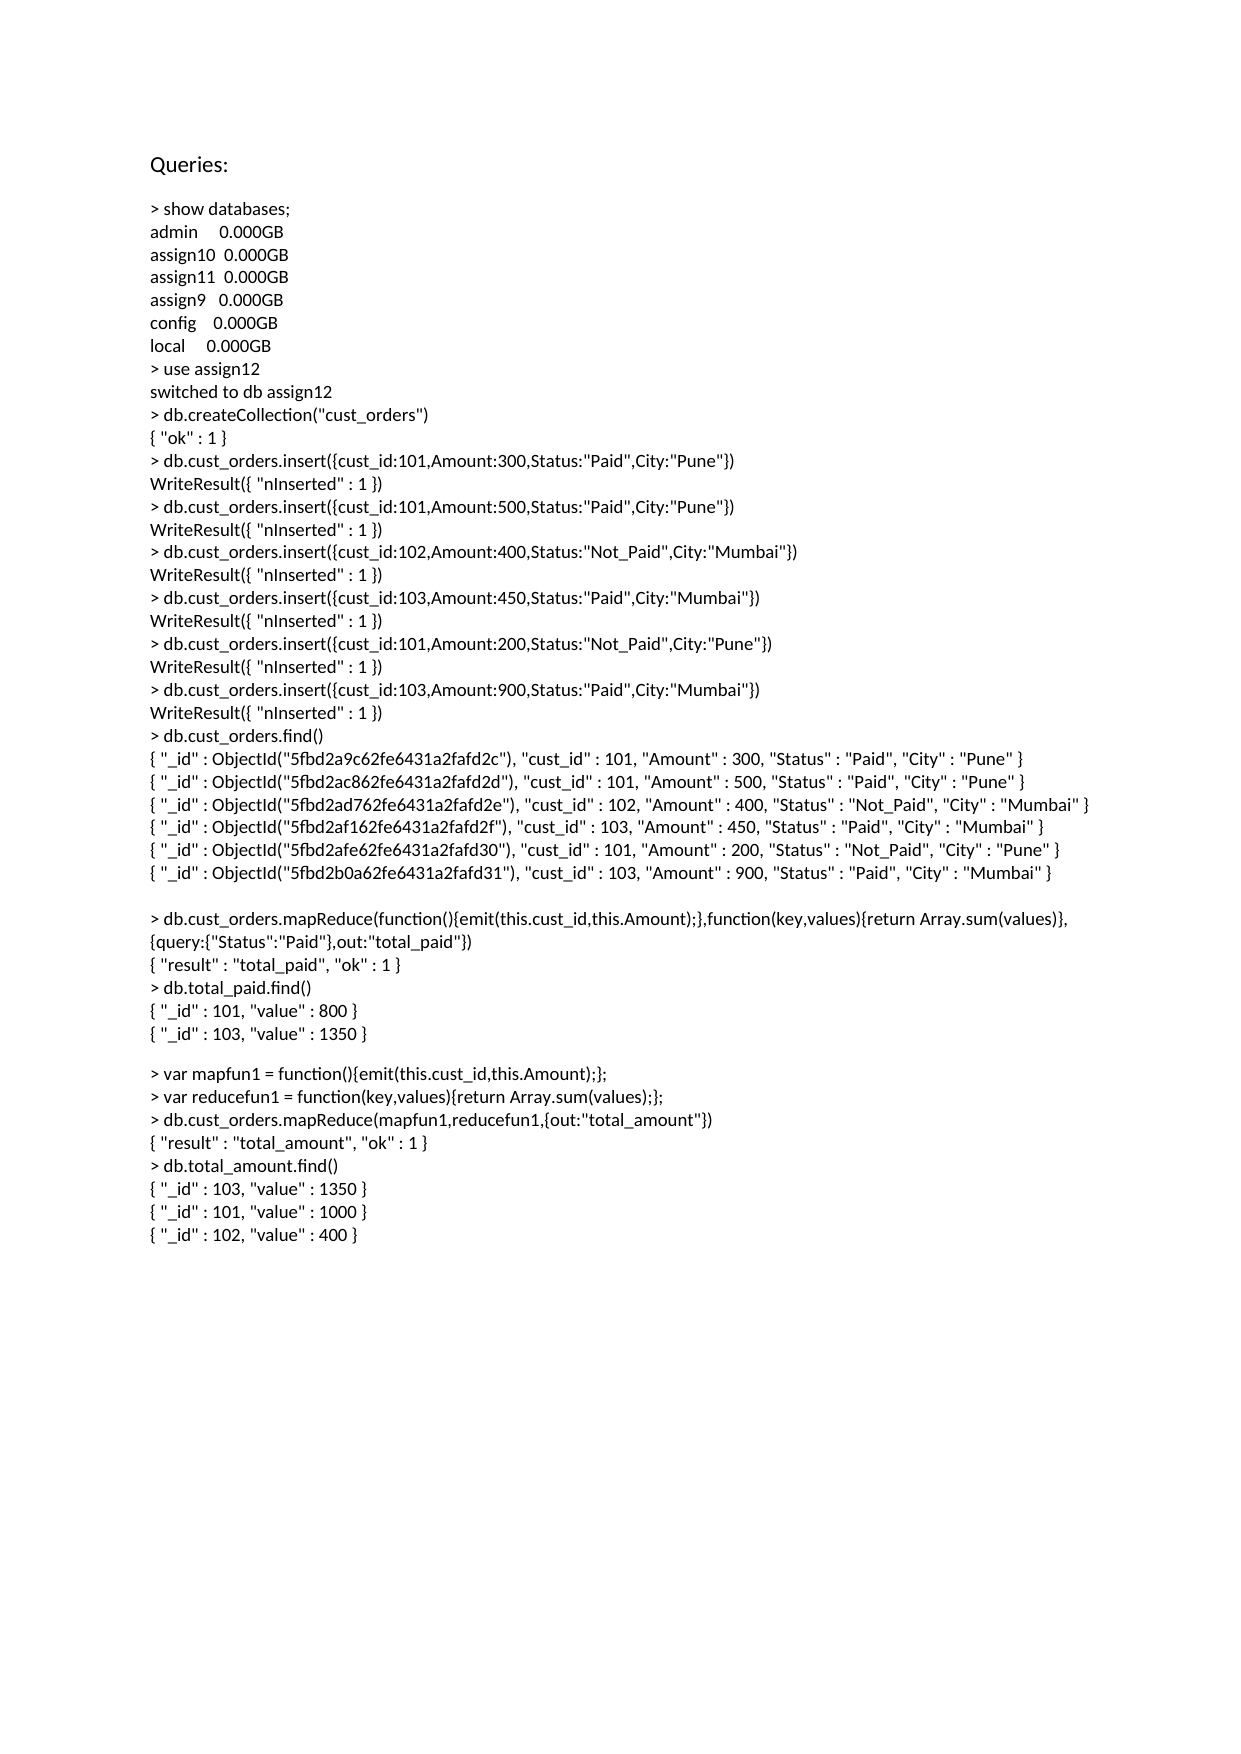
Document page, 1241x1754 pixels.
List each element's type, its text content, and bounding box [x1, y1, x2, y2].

text > var reducefun1 = function(key,values){return Array.sum(values);}; [150, 1086, 1090, 1108]
text local 0.000GB [150, 334, 1090, 357]
text > show databases; [150, 197, 1090, 220]
text WriteResult({ "nInserted" : 1 }) [150, 518, 1090, 541]
text assign11 0.000GB [150, 266, 1090, 288]
text { "_id" : 101, "value" : 1000 } [150, 1200, 1090, 1223]
text Queries: [150, 150, 1090, 178]
text { "_id" : ObjectId("5fbd2afe62fe6431a2fafd30"), "cust_id" : 101, "Amount" : 200, "Status" : "Not_Paid", "City" : "Pune" } [150, 838, 1090, 861]
text { "_id" : ObjectId("5fbd2ad762fe6431a2fafd2e"), "cust_id" : 102, "Amount" : 400, "Status" : "Not_Paid", "City" : "Mumbai" } [150, 793, 1090, 816]
text { "ok" : 1 } [150, 426, 1090, 449]
text assign10 0.000GB [150, 243, 1090, 266]
text { "_id" : 103, "value" : 1350 } [150, 1177, 1090, 1200]
text WriteResult({ "nInserted" : 1 }) [150, 655, 1090, 678]
text { "result" : "total_amount", "ok" : 1 } [150, 1131, 1090, 1154]
text { "_id" : ObjectId("5fbd2af162fe6431a2fafd2f"), "cust_id" : 103, "Amount" : 450, "Status" : "Paid", "City" : "Mumbai" } [150, 816, 1090, 838]
text WriteResult({ "nInserted" : 1 }) [150, 701, 1090, 724]
text > var mapfun1 = function(){emit(this.cust_id,this.Amount);}; [150, 1063, 1090, 1086]
text config 0.000GB [150, 311, 1090, 334]
text { "_id" : 103, "value" : 1350 } [150, 1022, 1090, 1045]
text { "_id" : 102, "value" : 400 } [150, 1223, 1090, 1246]
text assign9 0.000GB [150, 288, 1090, 311]
text { "_id" : ObjectId("5fbd2ac862fe6431a2fafd2d"), "cust_id" : 101, "Amount" : 500, "Status" : "Paid", "City" : "Pune" } [150, 770, 1090, 793]
text > db.cust_orders.insert({cust_id:103,Amount:450,Status:"Paid",City:"Mumbai"}) [150, 586, 1090, 609]
text WriteResult({ "nInserted" : 1 }) [150, 563, 1090, 586]
text switched to db assign12 [150, 380, 1090, 403]
text > db.total_amount.find() [150, 1154, 1090, 1177]
text > db.cust_orders.find() [150, 724, 1090, 747]
text { "_id" : ObjectId("5fbd2b0a62fe6431a2fafd31"), "cust_id" : 103, "Amount" : 900, "Status" : "Paid", "City" : "Mumbai" } [150, 861, 1090, 884]
text > db.cust_orders.mapReduce(mapfun1,reducefun1,{out:"total_amount"}) [150, 1108, 1090, 1131]
text admin 0.000GB [150, 220, 1090, 243]
text { "_id" : 101, "value" : 800 } [150, 999, 1090, 1022]
text > db.cust_orders.insert({cust_id:103,Amount:900,Status:"Paid",City:"Mumbai"}) [150, 678, 1090, 701]
text > db.cust_orders.mapReduce(function(){emit(this.cust_id,this.Amount);},function(key,values){return Array.sum(values)},{query:{"Status":"Paid"},out:"total_paid"}) [150, 907, 1090, 953]
text > db.total_paid.find() [150, 976, 1090, 999]
text > use assign12 [150, 357, 1090, 380]
text > db.cust_orders.insert({cust_id:101,Amount:300,Status:"Paid",City:"Pune"}) [150, 449, 1090, 472]
text > db.cust_orders.insert({cust_id:102,Amount:400,Status:"Not_Paid",City:"Mumbai"}) [150, 541, 1090, 563]
text { "result" : "total_paid", "ok" : 1 } [150, 953, 1090, 976]
text > db.cust_orders.insert({cust_id:101,Amount:200,Status:"Not_Paid",City:"Pune"}) [150, 632, 1090, 655]
text WriteResult({ "nInserted" : 1 }) [150, 609, 1090, 632]
text WriteResult({ "nInserted" : 1 }) [150, 472, 1090, 495]
text { "_id" : ObjectId("5fbd2a9c62fe6431a2fafd2c"), "cust_id" : 101, "Amount" : 300, "Status" : "Paid", "City" : "Pune" } [150, 747, 1090, 770]
text > db.cust_orders.insert({cust_id:101,Amount:500,Status:"Paid",City:"Pune"}) [150, 495, 1090, 518]
text > db.createCollection("cust_orders") [150, 403, 1090, 426]
